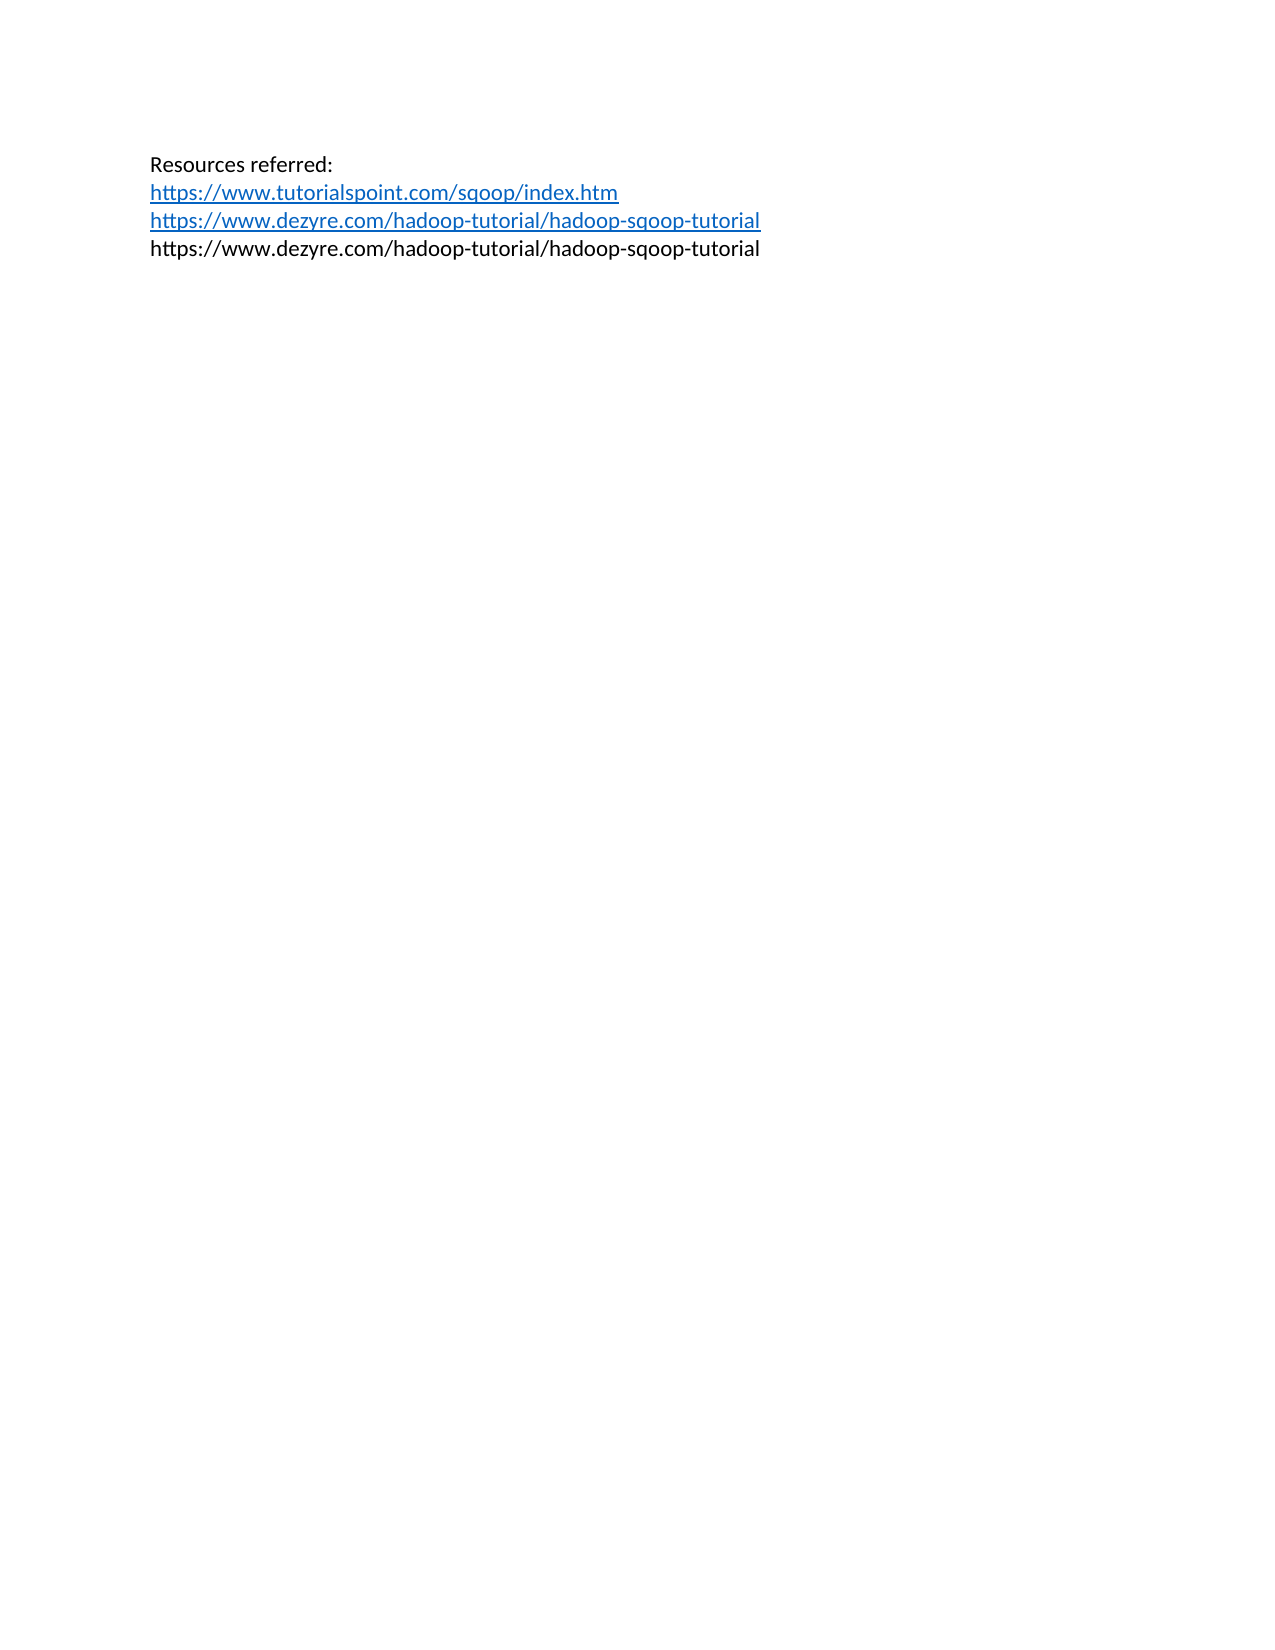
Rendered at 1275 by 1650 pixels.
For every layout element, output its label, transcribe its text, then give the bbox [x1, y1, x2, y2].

text https://www.dezyre.com/hadoop-tutorial/hadoop-sqoop-tutorial [150, 234, 1125, 262]
text https://www.dezyre.com/hadoop-tutorial/hadoop-sqoop-tutorial [150, 206, 1125, 234]
text Resources referred: [150, 150, 1125, 178]
text https://www.tutorialspoint.com/sqoop/index.htm [150, 178, 1125, 206]
